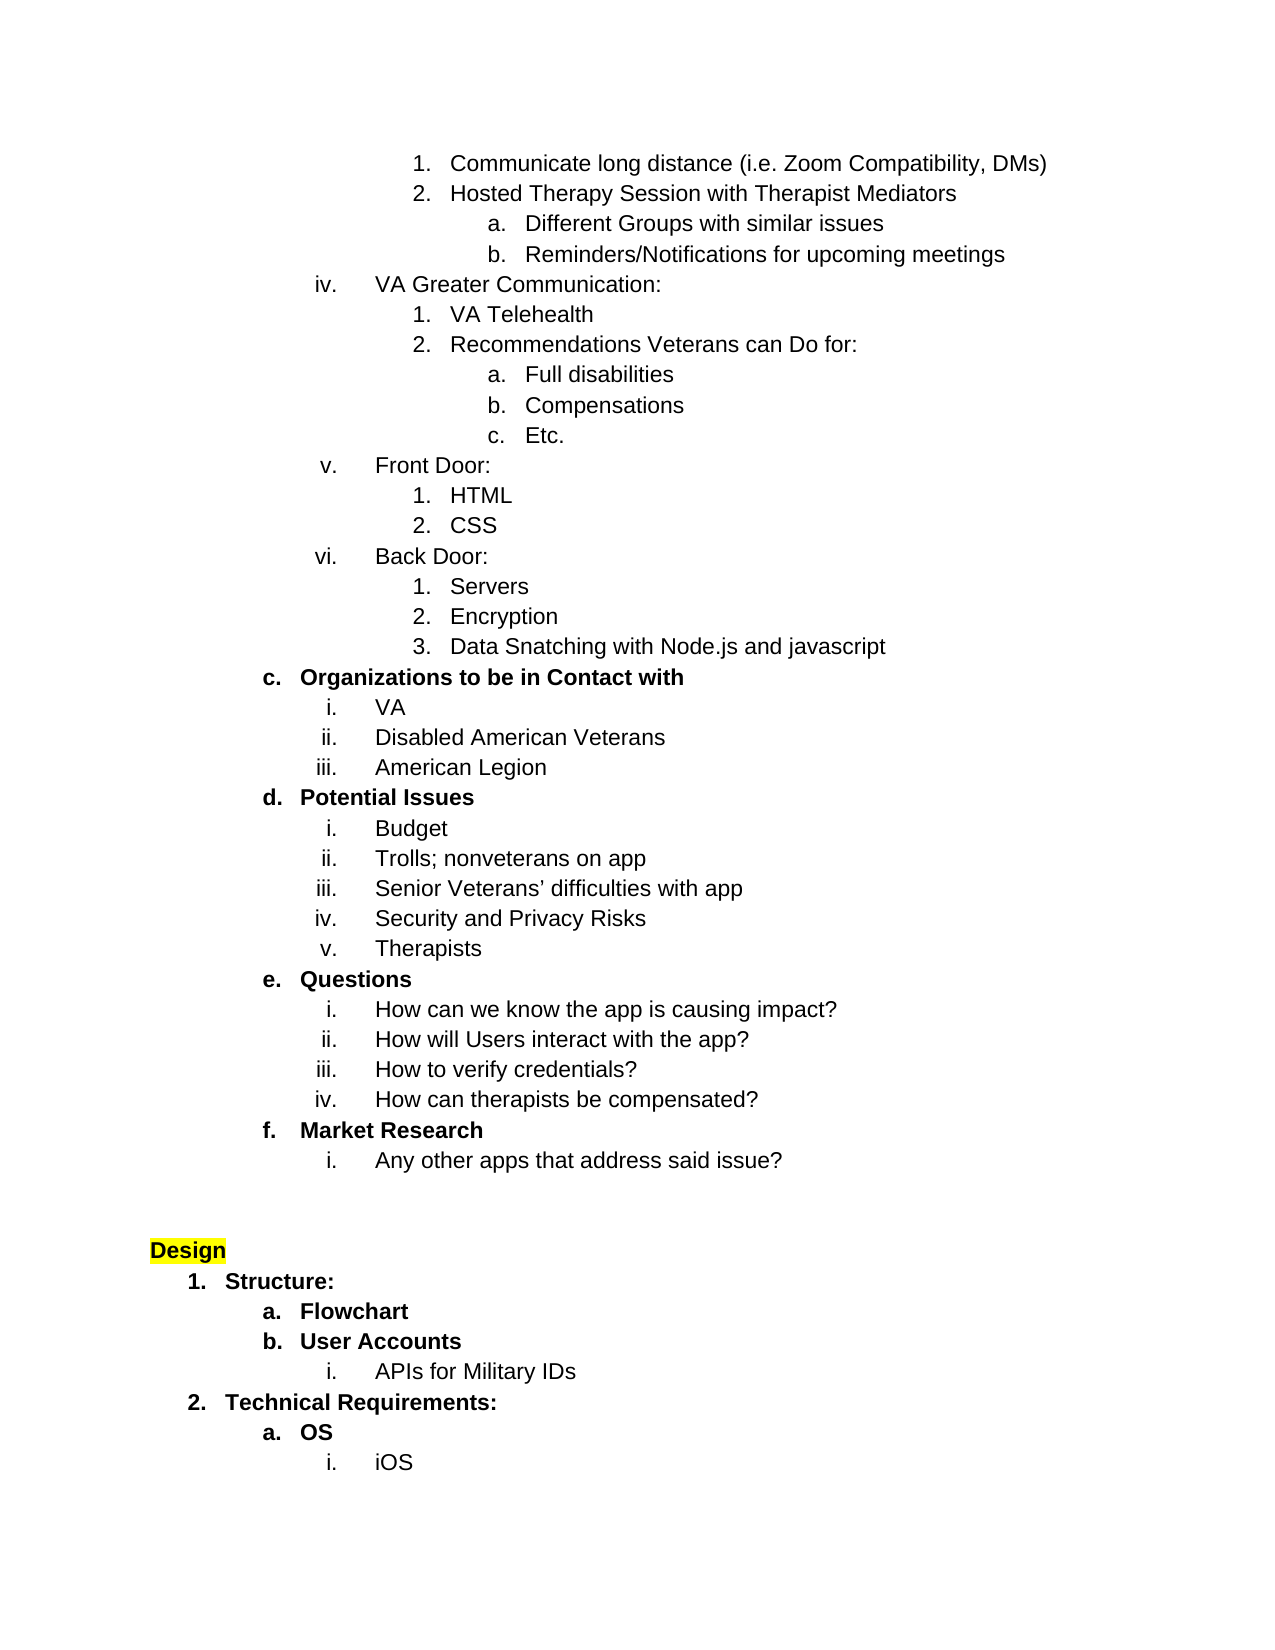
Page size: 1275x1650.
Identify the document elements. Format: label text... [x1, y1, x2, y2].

list VA Greater Communication: [337, 271, 1125, 297]
list How can therapists be compensated? [337, 1086, 1125, 1113]
list How can we know the app is causing impact? [337, 996, 1125, 1022]
list Questions [262, 966, 1125, 992]
list How to verify credentials? [337, 1056, 1125, 1083]
list Reminders/Notifications for upcoming meetings [487, 241, 1125, 267]
list Technical Requirements: [187, 1388, 1125, 1415]
list Different Groups with similar issues [487, 210, 1125, 237]
list Full disabilities [487, 361, 1125, 388]
list Therapists [337, 935, 1125, 962]
list APIs for Military IDs [337, 1358, 1125, 1385]
list Encryption [412, 603, 1125, 629]
list Disabled American Veterans [337, 724, 1125, 750]
list Compensations [487, 392, 1125, 418]
list Etc. [487, 422, 1125, 448]
list Trolls; nonveterans on app [337, 845, 1125, 871]
list Security and Privacy Risks [337, 905, 1125, 932]
list Budget [337, 814, 1125, 841]
list OS [262, 1419, 1125, 1445]
list User Accounts [262, 1328, 1125, 1354]
list iOS [337, 1449, 1125, 1475]
list Back Door: [337, 543, 1125, 569]
list Potential Issues [262, 784, 1125, 811]
list Hosted Therapy Session with Therapist Mediators [412, 180, 1125, 207]
list Recommendations Veterans can Do for: [412, 331, 1125, 358]
list Any other apps that address said issue? [337, 1147, 1125, 1173]
list Servers [412, 573, 1125, 599]
list Communicate long distance (i.e. Zoom Compatibility, DMs) [412, 150, 1125, 176]
list Flowchart [262, 1298, 1125, 1324]
list How will Users interact with the app? [337, 1026, 1125, 1052]
list American Legion [337, 754, 1125, 781]
list CSS [412, 512, 1125, 539]
list HTML [412, 482, 1125, 509]
list Structure: [187, 1268, 1125, 1294]
list VA Telehealth [412, 301, 1125, 327]
list Senior Veterans’ difficulties with app [337, 875, 1125, 901]
list Organizations to be in Contact with [262, 663, 1125, 690]
list Market Research [262, 1117, 1125, 1143]
list Data Snatching with Node.js and javascript [412, 633, 1125, 660]
list VA [337, 694, 1125, 720]
list Front Door: [337, 452, 1125, 478]
text Design [150, 1237, 1125, 1264]
